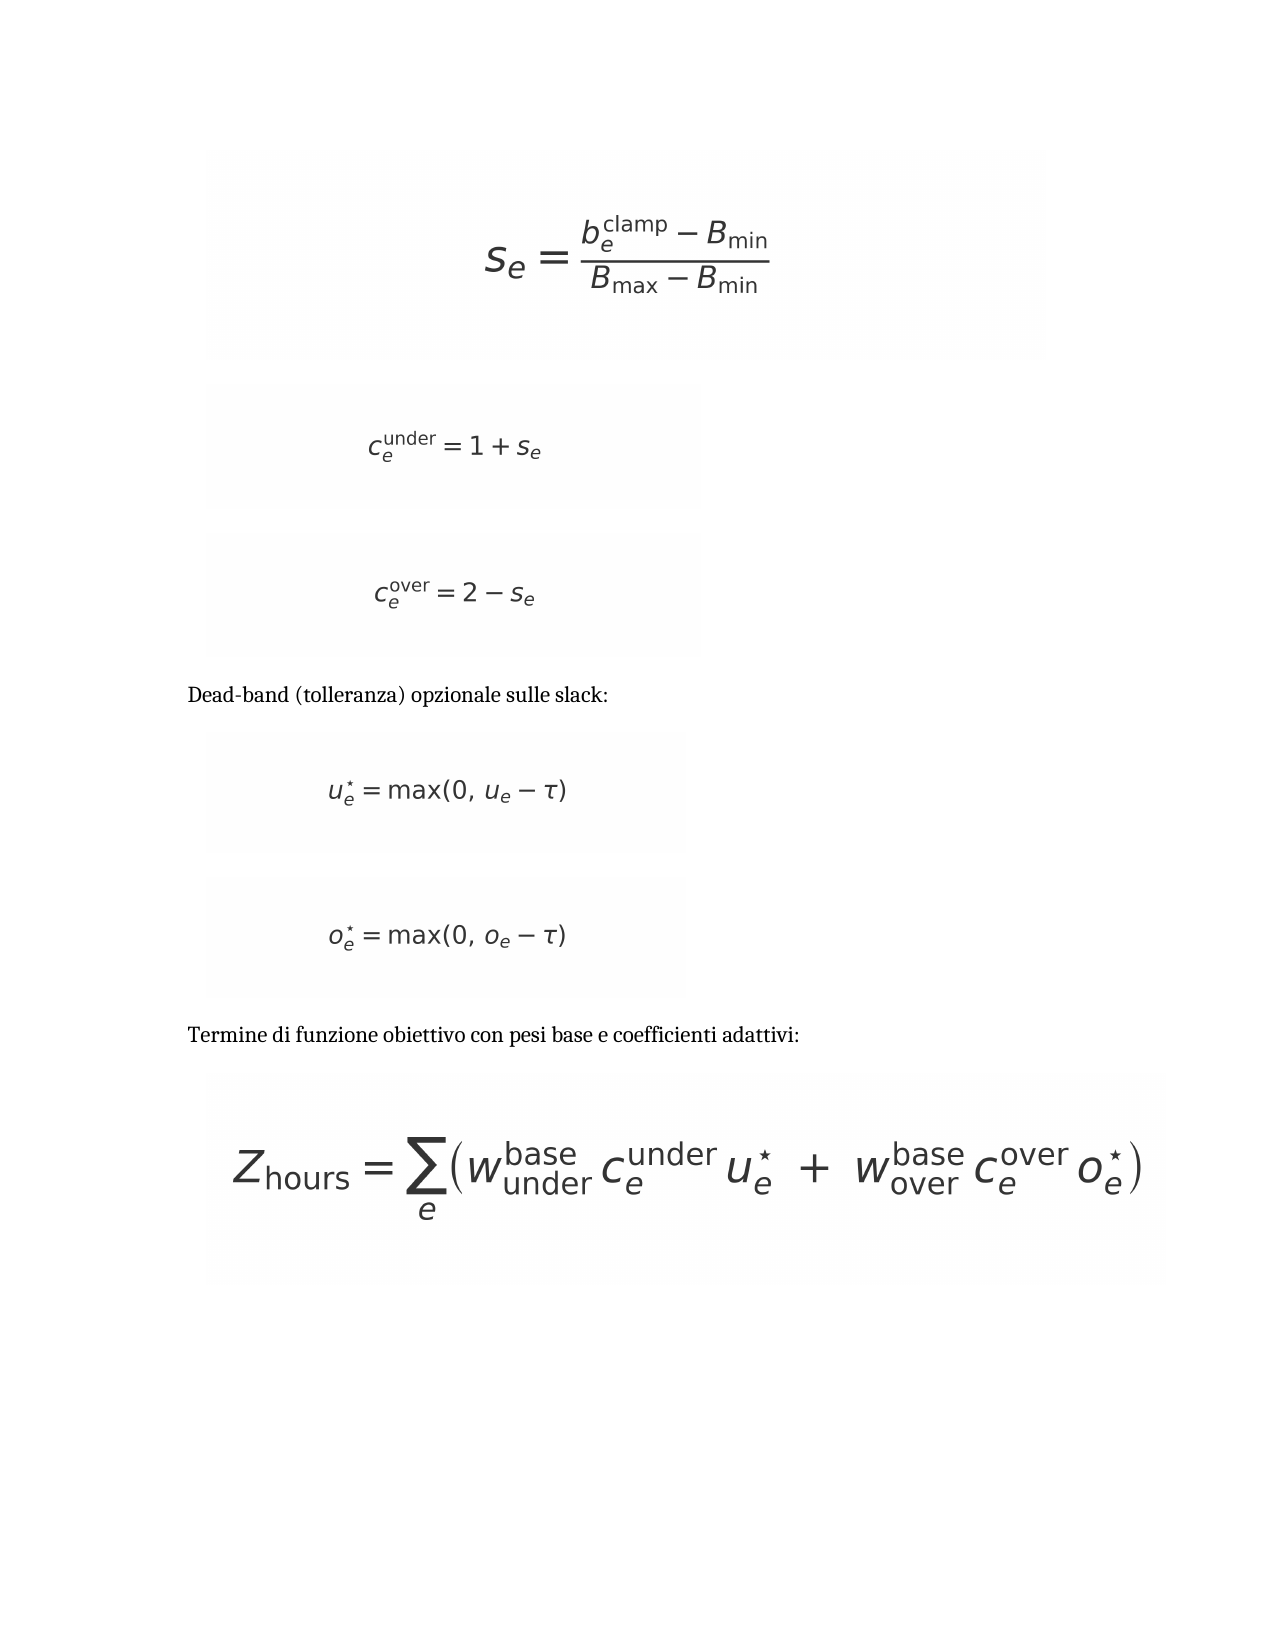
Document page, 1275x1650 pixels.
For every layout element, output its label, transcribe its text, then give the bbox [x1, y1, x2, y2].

text Dead-band (tolleranza) opzionale sulle slack: [187, 682, 1087, 708]
picture [206, 384, 702, 509]
picture [206, 150, 1047, 360]
text Termine di funzione obiettivo con pesi base e coefficienti adattivi: [187, 1022, 1087, 1048]
picture [206, 1073, 1167, 1285]
picture [206, 877, 687, 998]
picture [206, 533, 702, 657]
picture [206, 732, 687, 853]
